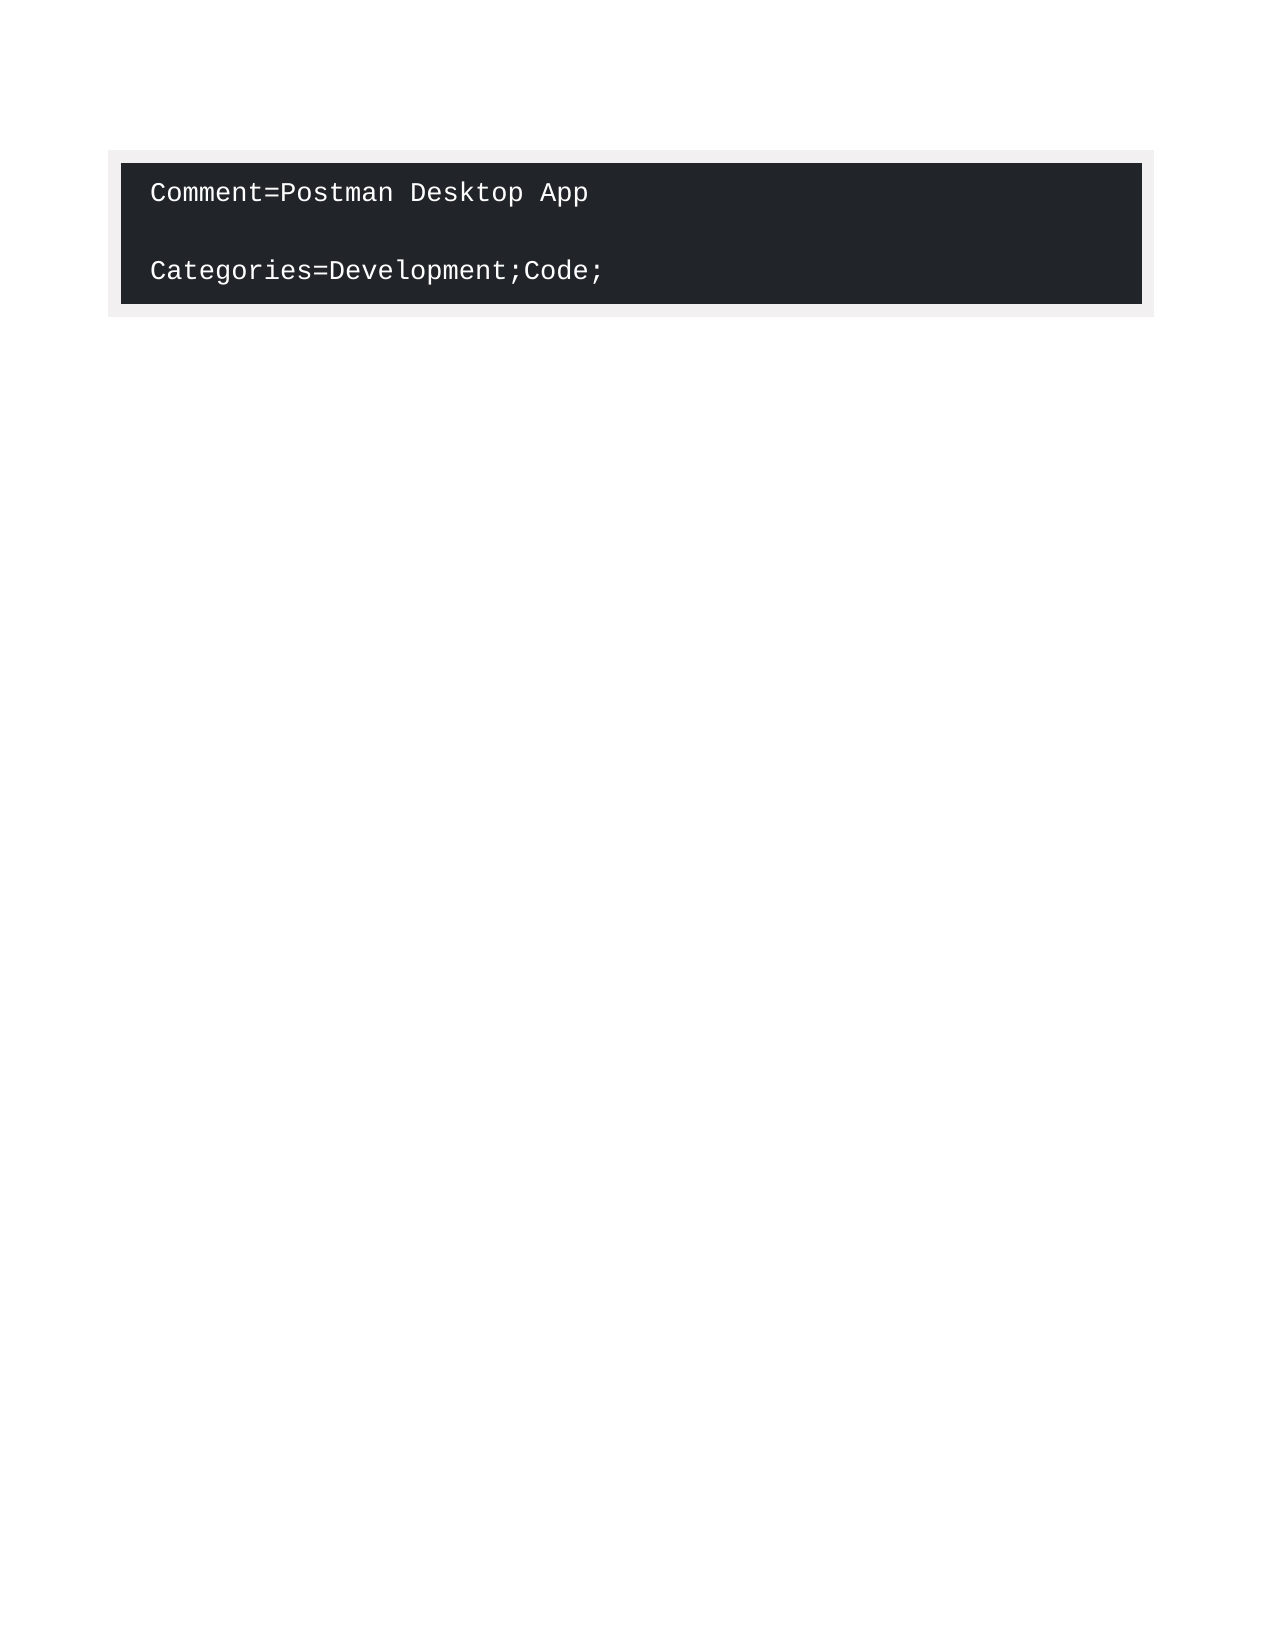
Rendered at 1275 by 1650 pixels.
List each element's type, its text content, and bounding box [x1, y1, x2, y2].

text Categories=Development;Code; [121, 228, 1142, 304]
text Comment=Postman Desktop App [121, 163, 1142, 210]
